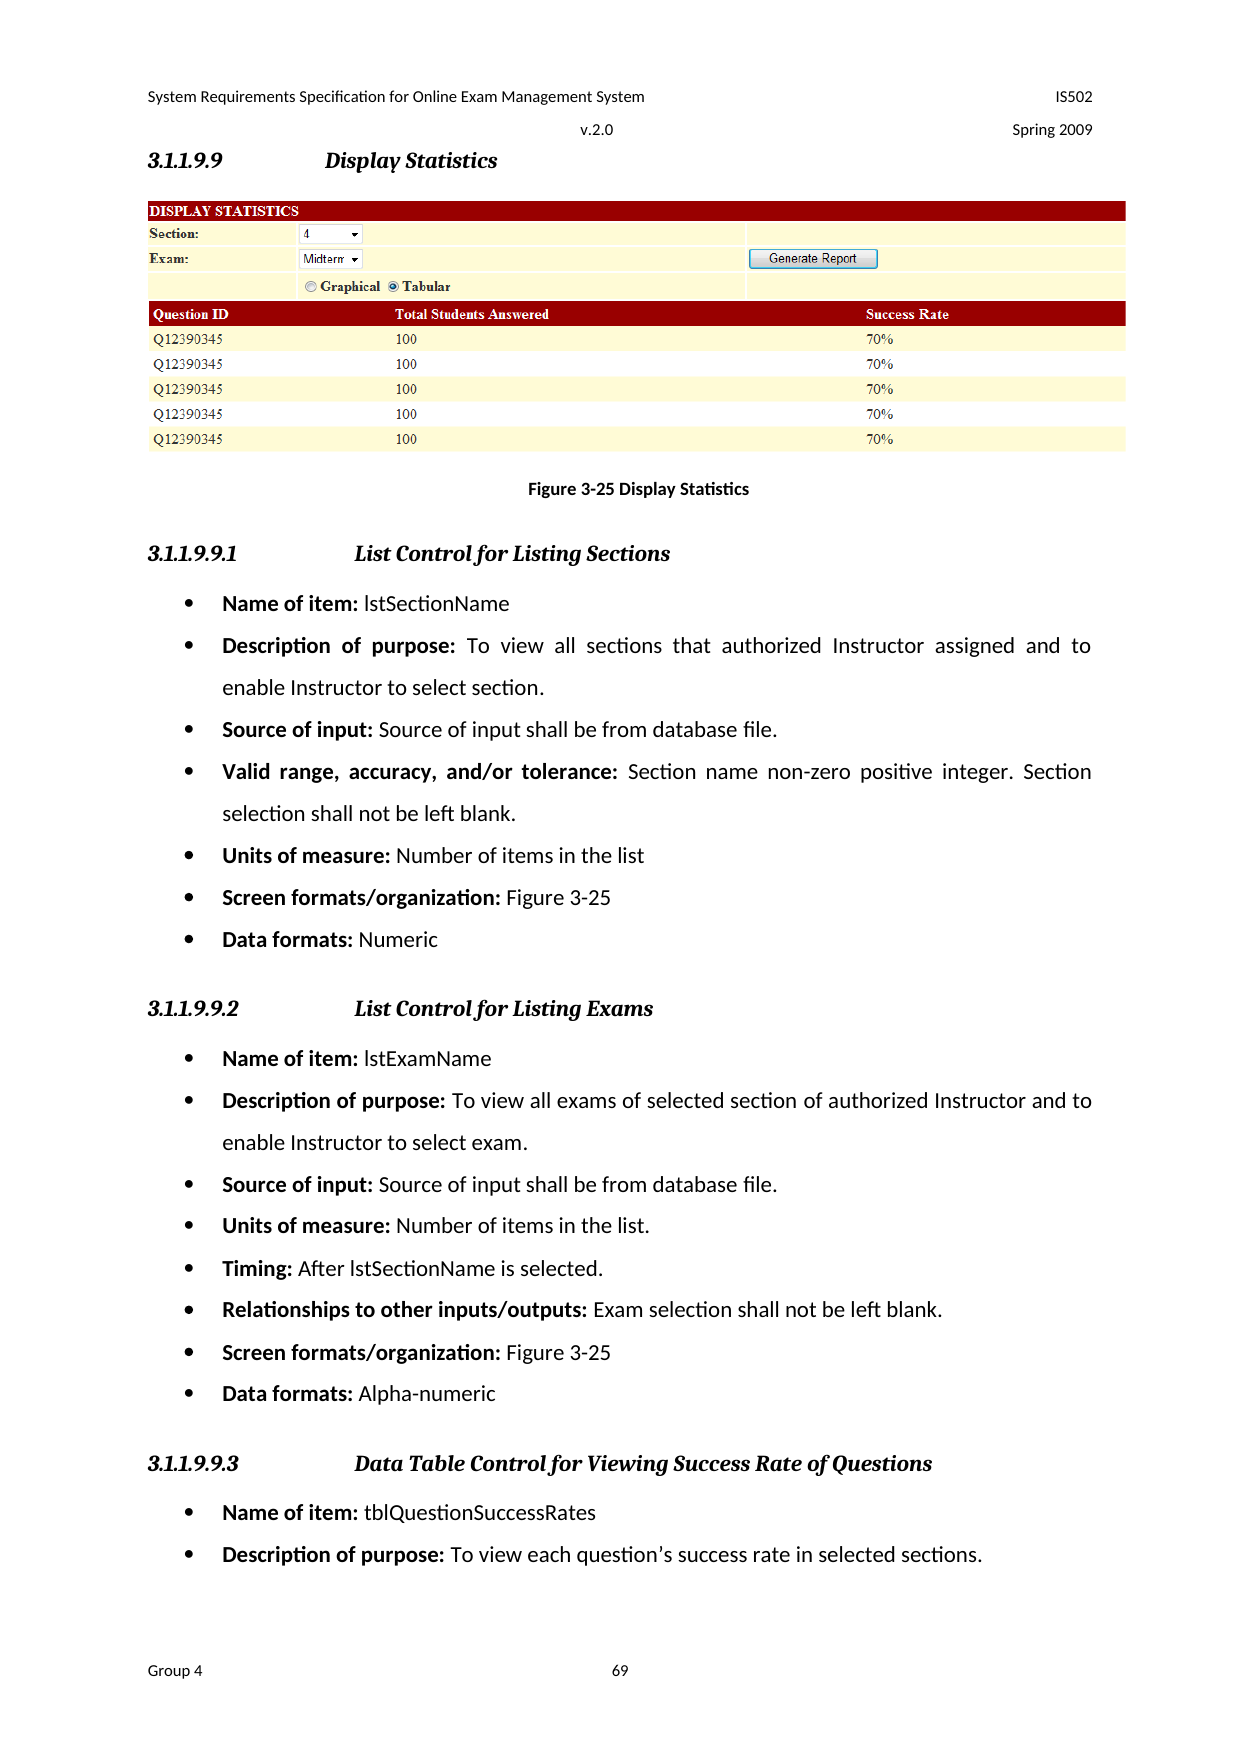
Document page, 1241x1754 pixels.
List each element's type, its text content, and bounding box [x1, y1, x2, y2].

list Name of item: tblQuestionSuccessRates [185, 1498, 1093, 1527]
list Data formats: Alpha-numeric [185, 1379, 1093, 1408]
list Description of purpose: To view each question’s success rate in selected sections. [185, 1541, 1093, 1568]
subtitle List Control for Listing Sections [148, 541, 1093, 567]
list Relationships to other inputs/outputs: Exam selection shall not be left blank. [185, 1296, 1093, 1324]
subtitle Data Table Control for Viewing Success Rate of Questions [148, 1451, 1093, 1477]
subtitle Display Statistics [148, 148, 1093, 174]
list Source of input: Source of input shall be from database file. [185, 715, 1093, 743]
list Description of purpose: To view all sections that authorized Instructor assigned and to enable Instructor to select section. [185, 631, 1093, 701]
list Timing: After lstSectionName is selected. [185, 1254, 1093, 1282]
list Name of item: lstSectionName [185, 589, 1093, 617]
list Units of measure: Number of items in the list. [185, 1212, 1093, 1240]
picture [147, 199, 1126, 452]
list Data formats: Numeric [185, 925, 1093, 953]
list Name of item: lstExamName [185, 1044, 1093, 1072]
list Description of purpose: To view all exams of selected section of authorized Instructor and to enable Instructor to select exam. [185, 1086, 1093, 1156]
list Units of measure: Number of items in the list [185, 841, 1093, 869]
list Source of input: Source of input shall be from database file. [185, 1170, 1093, 1198]
list Valid range, accuracy, and/or tolerance: Section name non-zero positive integer. Section selection shall not be left blank. [185, 757, 1093, 827]
subtitle List Control for Listing Exams [148, 996, 1093, 1022]
